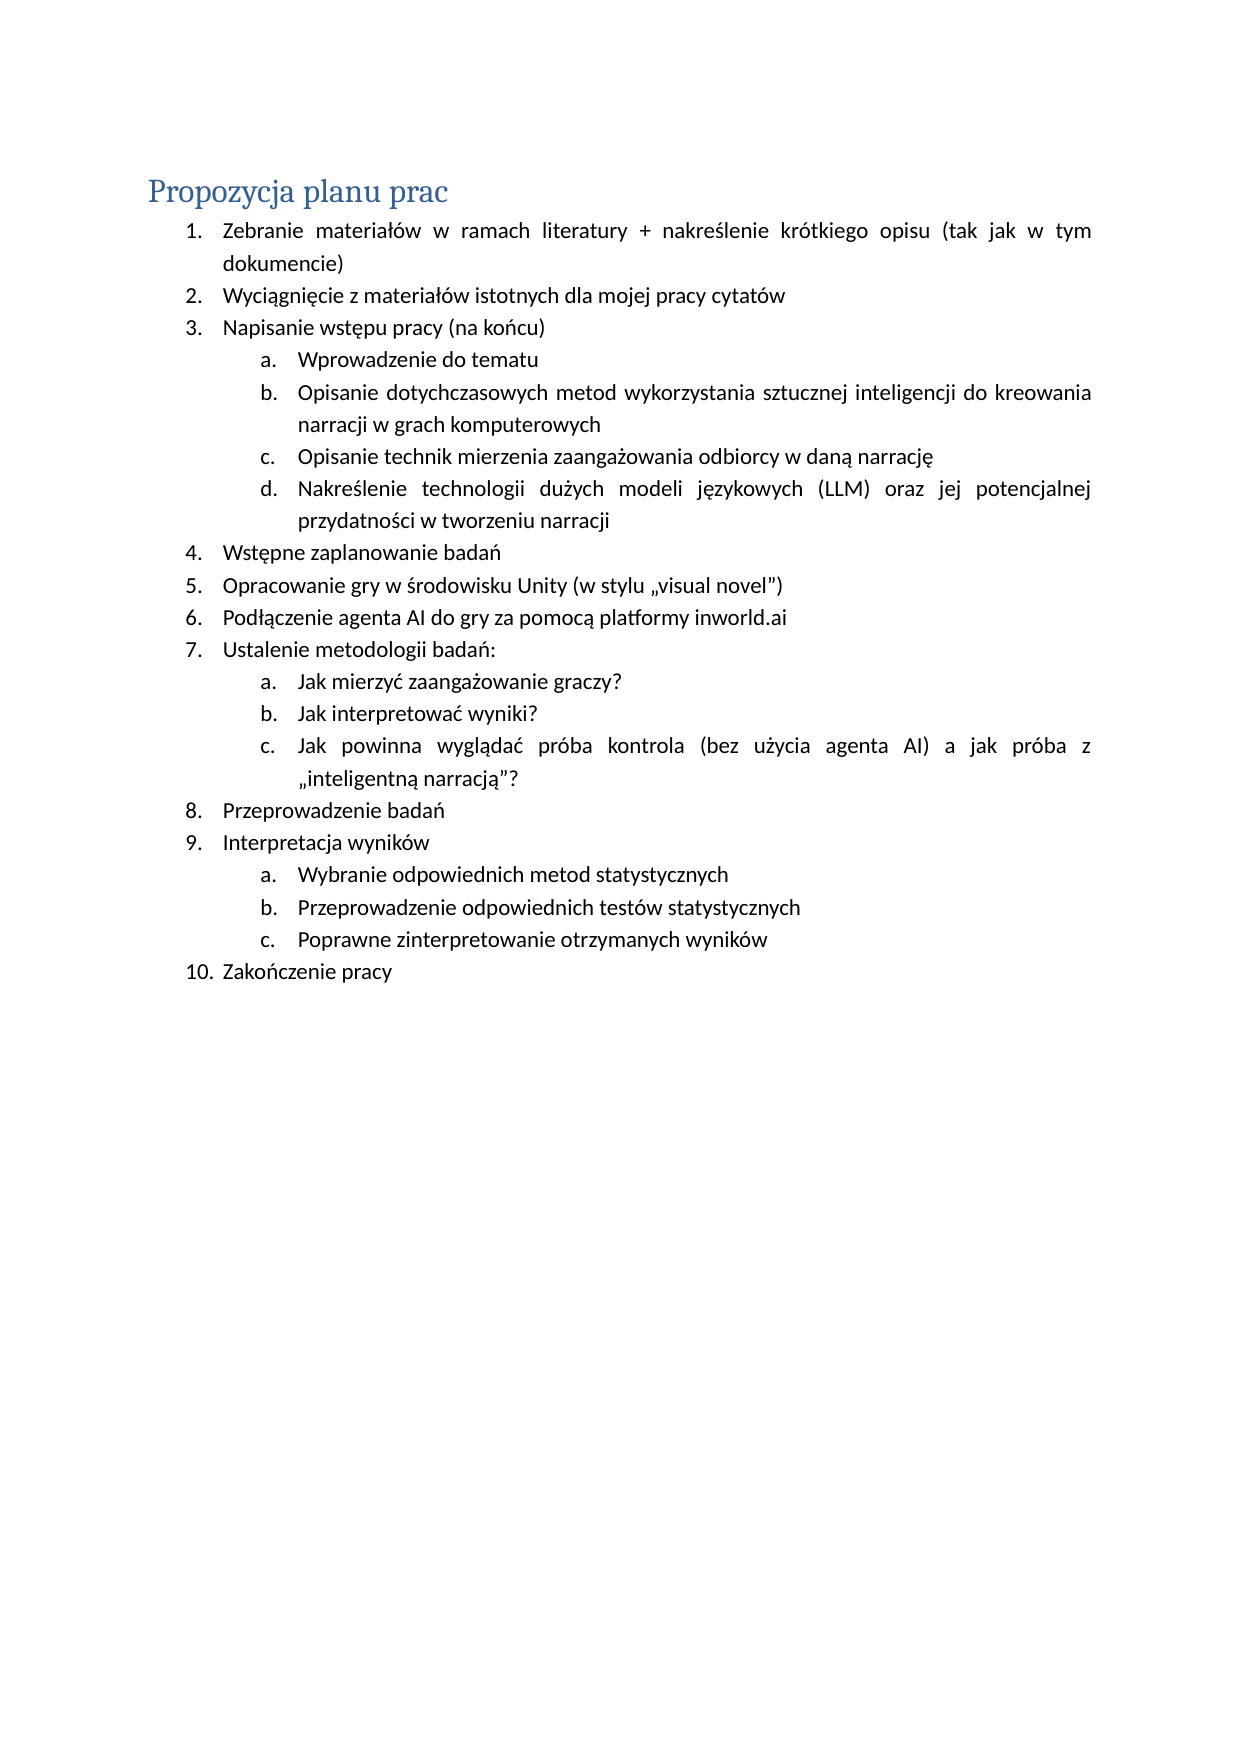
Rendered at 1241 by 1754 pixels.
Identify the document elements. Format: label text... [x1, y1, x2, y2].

list Wyciągnięcie z materiałów istotnych dla mojej pracy cytatów [185, 281, 1093, 309]
list Jak interpretować wyniki? [260, 699, 1093, 727]
list Wstępne zaplanowanie badań [185, 538, 1093, 567]
list Poprawne zinterpretowanie otrzymanych wyników [260, 925, 1093, 953]
list Opracowanie gry w środowisku Unity (w stylu „visual novel”) [185, 571, 1093, 599]
list Przeprowadzenie odpowiednich testów statystycznych [260, 893, 1093, 921]
list Podłączenie agenta AI do gry za pomocą platformy inworld.ai [185, 603, 1093, 631]
list Jak powinna wyglądać próba kontrola (bez użycia agenta AI) a jak próba z „inteligentną narracją”? [260, 732, 1093, 792]
list Interpretacja wyników [185, 828, 1093, 856]
list Nakreślenie technologii dużych modeli językowych (LLM) oraz jej potencjalnej przydatności w tworzeniu narracji [260, 474, 1093, 534]
list Opisanie dotychczasowych metod wykorzystania sztucznej inteligencji do kreowania narracji w grach komputerowych [260, 378, 1093, 438]
list Jak mierzyć zaangażowanie graczy? [260, 667, 1093, 695]
list Napisanie wstępu pracy (na końcu) [185, 313, 1093, 341]
list Wprowadzenie do tematu [260, 345, 1093, 373]
list Wybranie odpowiednich metod statystycznych [260, 860, 1093, 888]
list Przeprowadzenie badań [185, 796, 1093, 824]
list Ustalenie metodologii badań: [185, 635, 1093, 663]
list Opisanie technik mierzenia zaangażowania odbiorcy w daną narrację [260, 442, 1093, 470]
subtitle Propozycja planu prac [148, 173, 1093, 211]
list Zakończenie pracy [185, 957, 1093, 985]
list Zebranie materiałów w ramach literatury + nakreślenie krótkiego opisu (tak jak w tym dokumencie) [185, 217, 1093, 277]
